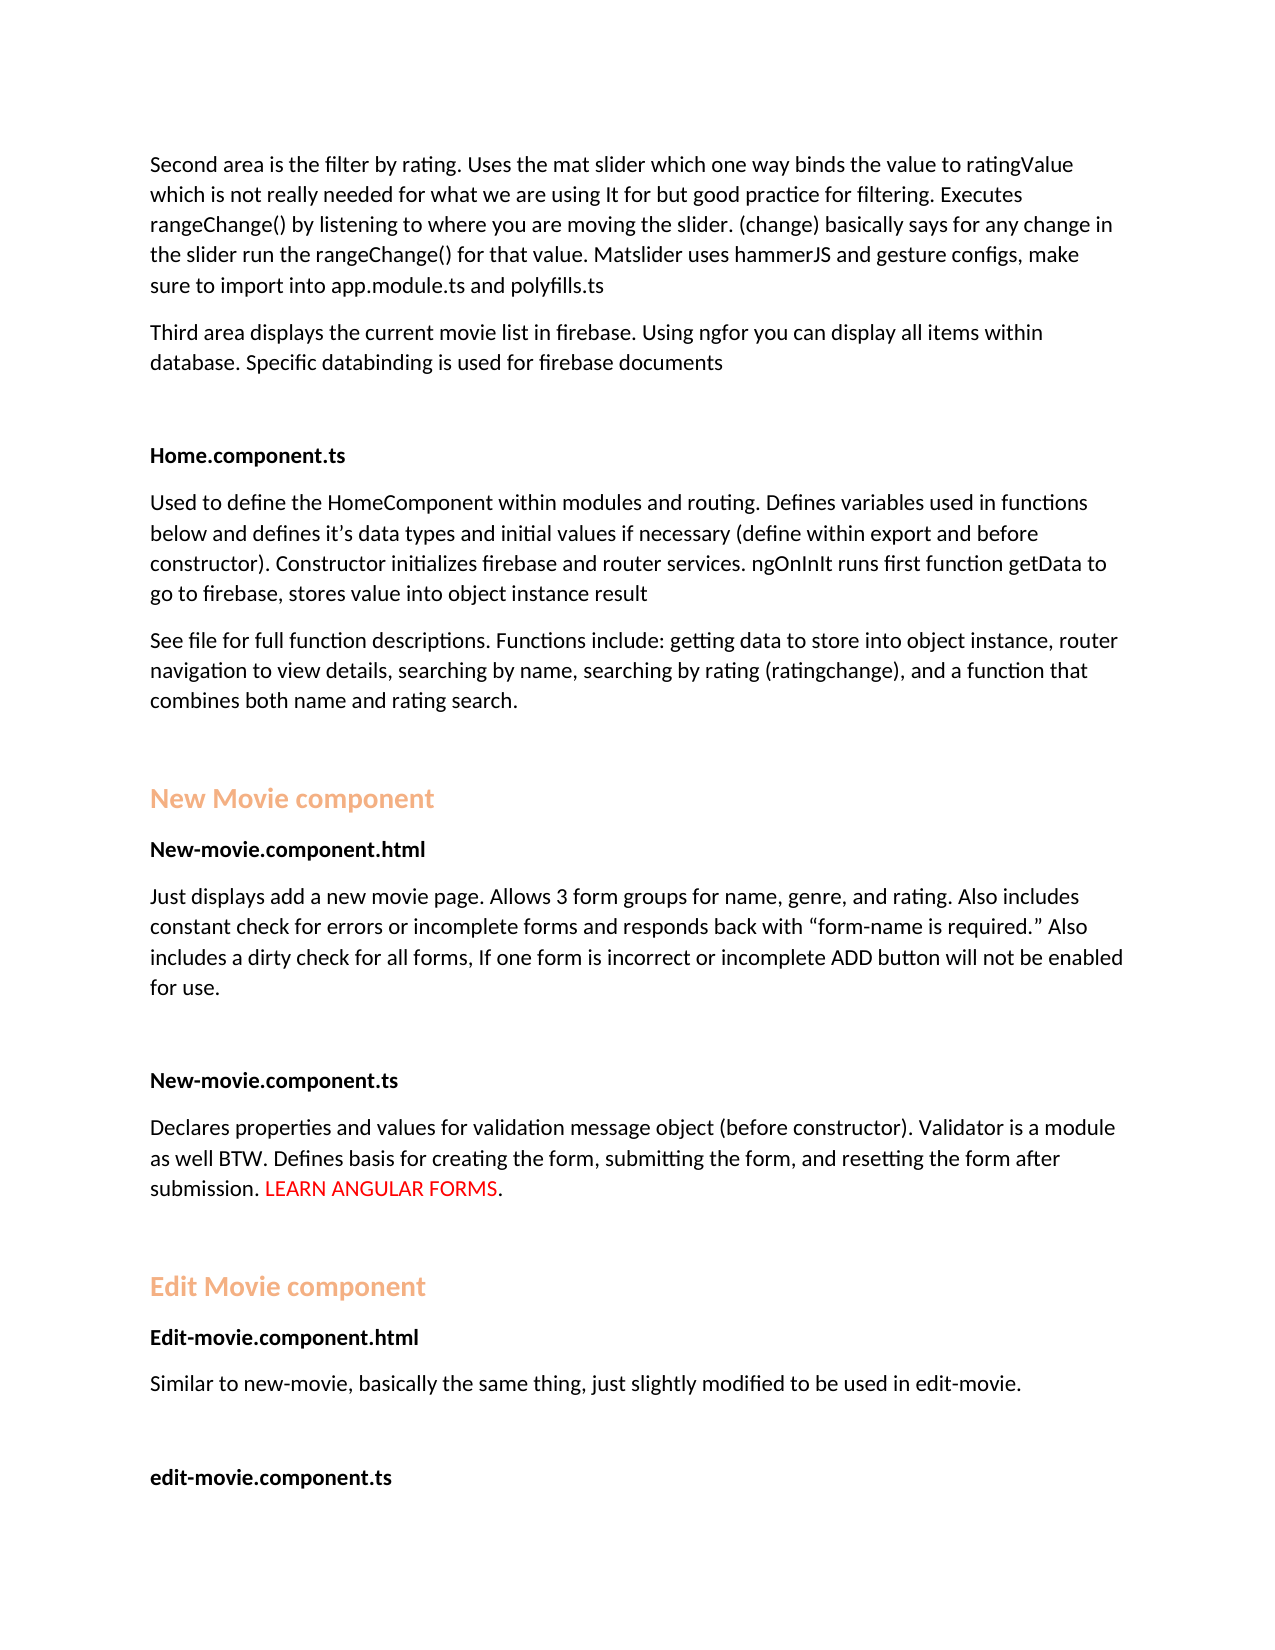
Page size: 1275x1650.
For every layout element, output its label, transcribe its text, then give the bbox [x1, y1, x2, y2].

text Third area displays the current movie list in firebase. Using ngfor you can display all items within database. Specific databinding is used for firebase documents [150, 318, 1125, 376]
text Just displays add a new movie page. Allows 3 form groups for name, genre, and rating. Also includes constant check for errors or incomplete forms and responds back with “form-name is required.” Also includes a dirty check for all forms, If one form is incorrect or incomplete ADD button will not be enabled for use. [150, 882, 1125, 1001]
text Edit Movie component [150, 1268, 1125, 1303]
text See file for full function descriptions. Functions include: getting data to store into object instance, router navigation to view details, searching by name, searching by rating (ratingchange), and a function that combines both name and rating search. [150, 626, 1125, 714]
text Second area is the filter by rating. Uses the mat slider which one way binds the value to ratingValue which is not really needed for what we are using It for but good practice for filtering. Executes rangeChange() by listening to where you are moving the slider. (change) basically says for any change in the slider run the rangeChange() for that value. Matslider uses hammerJS and gesture configs, make sure to import into app.module.ts and polyfills.ts [150, 150, 1125, 299]
text Similar to new-movie, basically the same thing, just slightly modified to be used in edit-movie. [150, 1369, 1125, 1398]
text Home.component.ts [150, 442, 1125, 470]
text New-movie.component.html [150, 835, 1125, 863]
text New Movie component [150, 780, 1125, 816]
text Declares properties and values for validation message object (before constructor). Validator is a module as well BTW. Defines basis for creating the form, submitting the form, and resetting the form after submission. LEARN ANGULAR FORMS. [150, 1113, 1125, 1202]
text edit-movie.component.ts [150, 1463, 1125, 1491]
text New-movie.component.ts [150, 1067, 1125, 1094]
text Used to define the HomeComponent within modules and routing. Defines variables used in functions below and defines it’s data types and initial values if necessary (define within export and before constructor). Constructor initializes firebase and router services. ngOnInIt runs first function getData to go to firebase, stores value into object instance result [150, 488, 1125, 607]
text Edit-movie.component.html [150, 1323, 1125, 1351]
